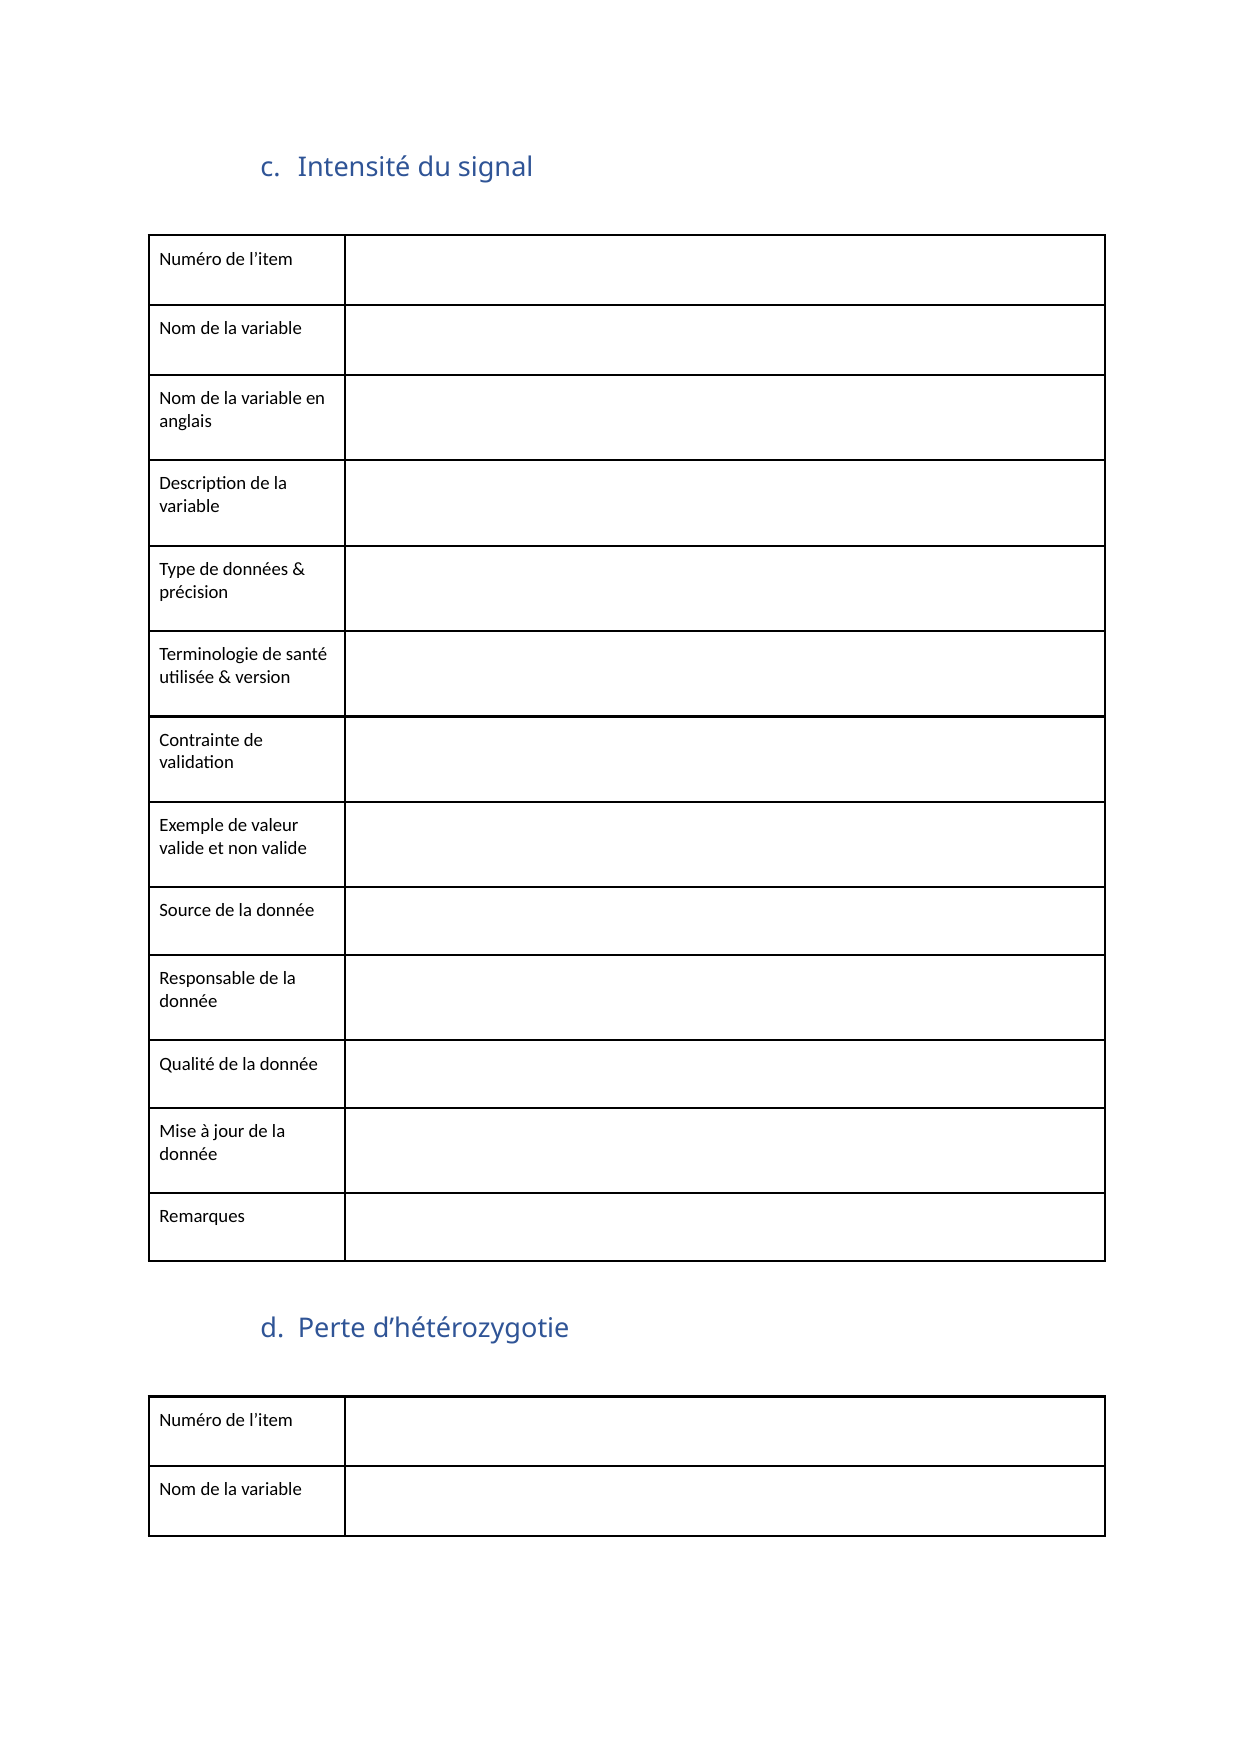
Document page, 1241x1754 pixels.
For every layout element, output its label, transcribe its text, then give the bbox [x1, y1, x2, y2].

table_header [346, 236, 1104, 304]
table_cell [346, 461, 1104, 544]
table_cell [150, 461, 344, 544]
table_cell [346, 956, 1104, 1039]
subtitle Intensité du signal [260, 148, 1093, 184]
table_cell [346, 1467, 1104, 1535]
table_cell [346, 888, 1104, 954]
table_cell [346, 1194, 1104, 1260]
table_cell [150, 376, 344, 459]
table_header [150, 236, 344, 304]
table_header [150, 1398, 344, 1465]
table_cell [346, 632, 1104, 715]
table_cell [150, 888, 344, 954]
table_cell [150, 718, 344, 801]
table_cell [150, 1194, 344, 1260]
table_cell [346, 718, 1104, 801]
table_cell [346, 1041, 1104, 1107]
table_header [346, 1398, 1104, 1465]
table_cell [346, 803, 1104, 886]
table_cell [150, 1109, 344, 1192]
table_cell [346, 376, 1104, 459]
subtitle Perte d’hétérozygotie [260, 1309, 1093, 1346]
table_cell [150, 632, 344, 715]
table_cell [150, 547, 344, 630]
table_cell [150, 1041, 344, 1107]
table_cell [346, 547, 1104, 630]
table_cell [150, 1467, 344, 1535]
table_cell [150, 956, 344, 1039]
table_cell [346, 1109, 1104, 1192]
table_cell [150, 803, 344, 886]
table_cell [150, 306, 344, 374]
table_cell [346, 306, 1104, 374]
